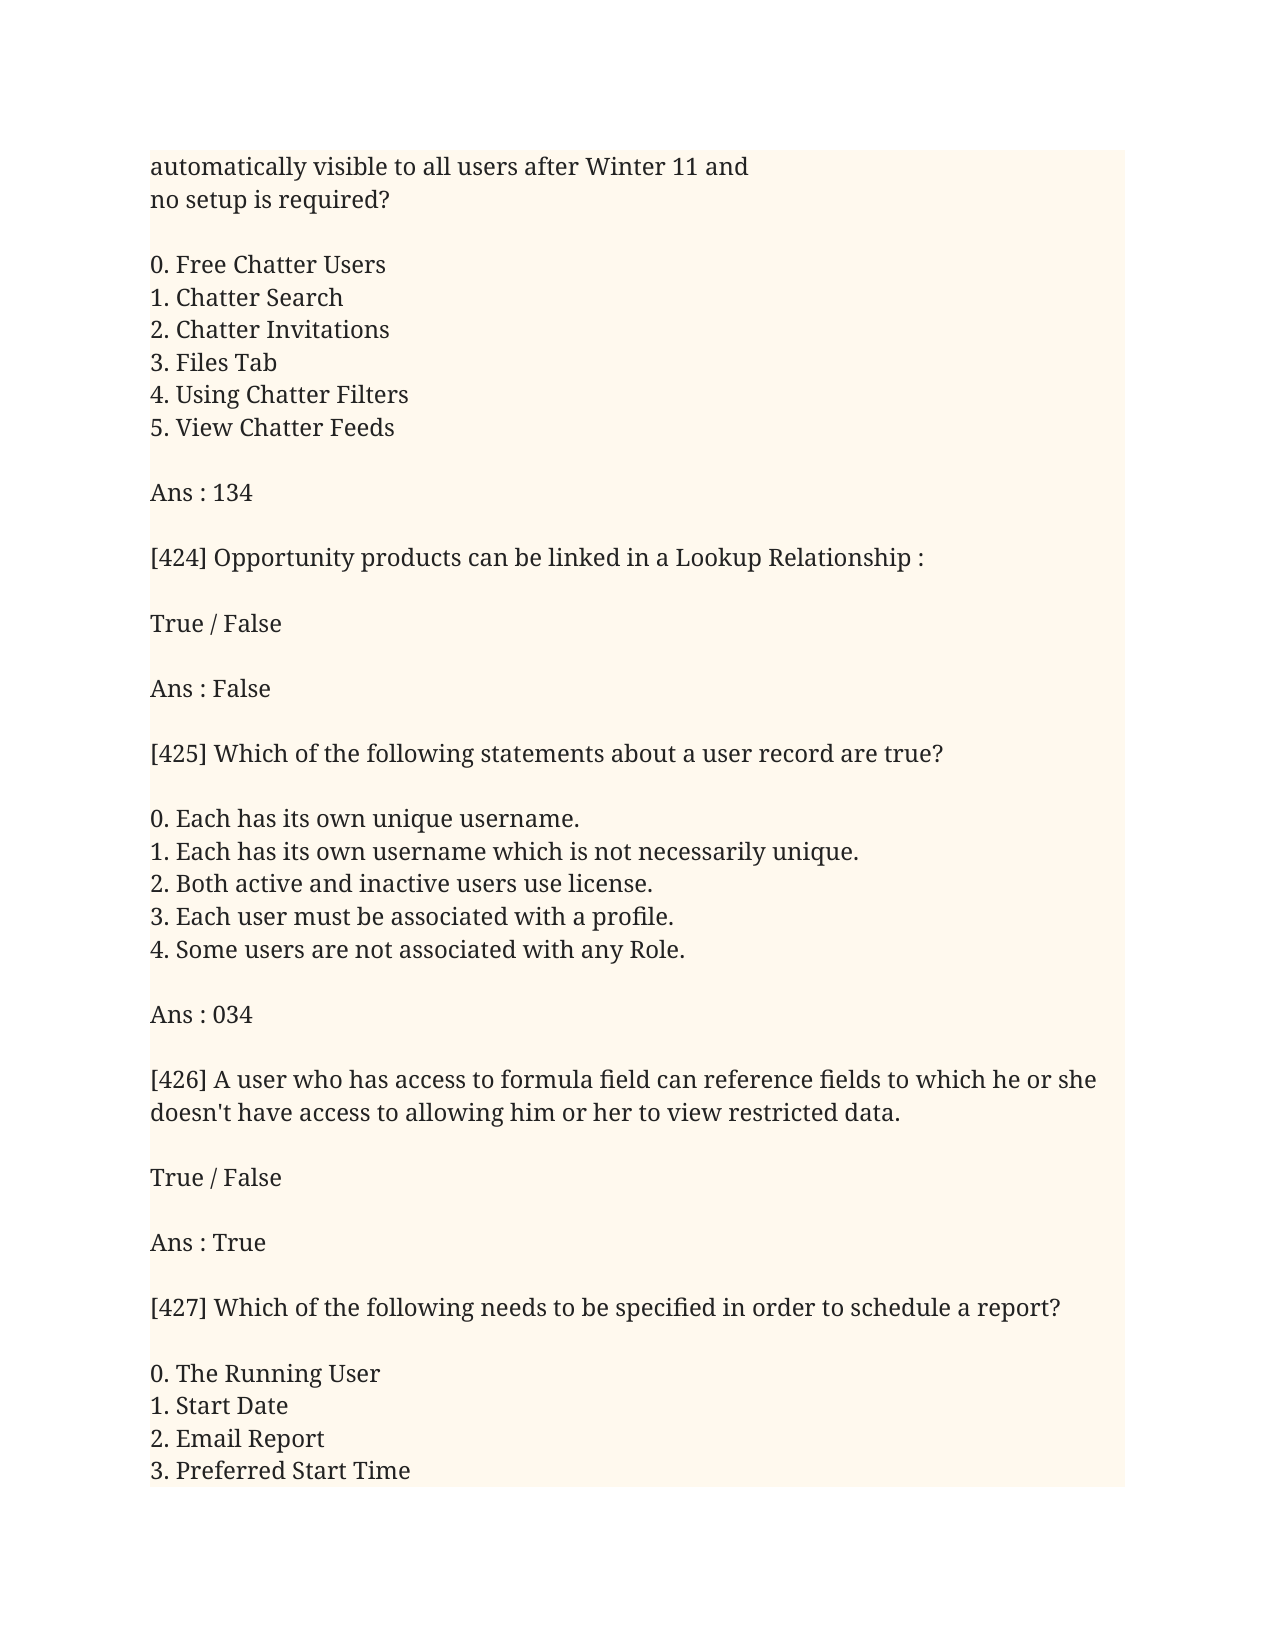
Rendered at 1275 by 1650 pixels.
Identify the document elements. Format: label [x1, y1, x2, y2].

text [150, 150, 1125, 1487]
